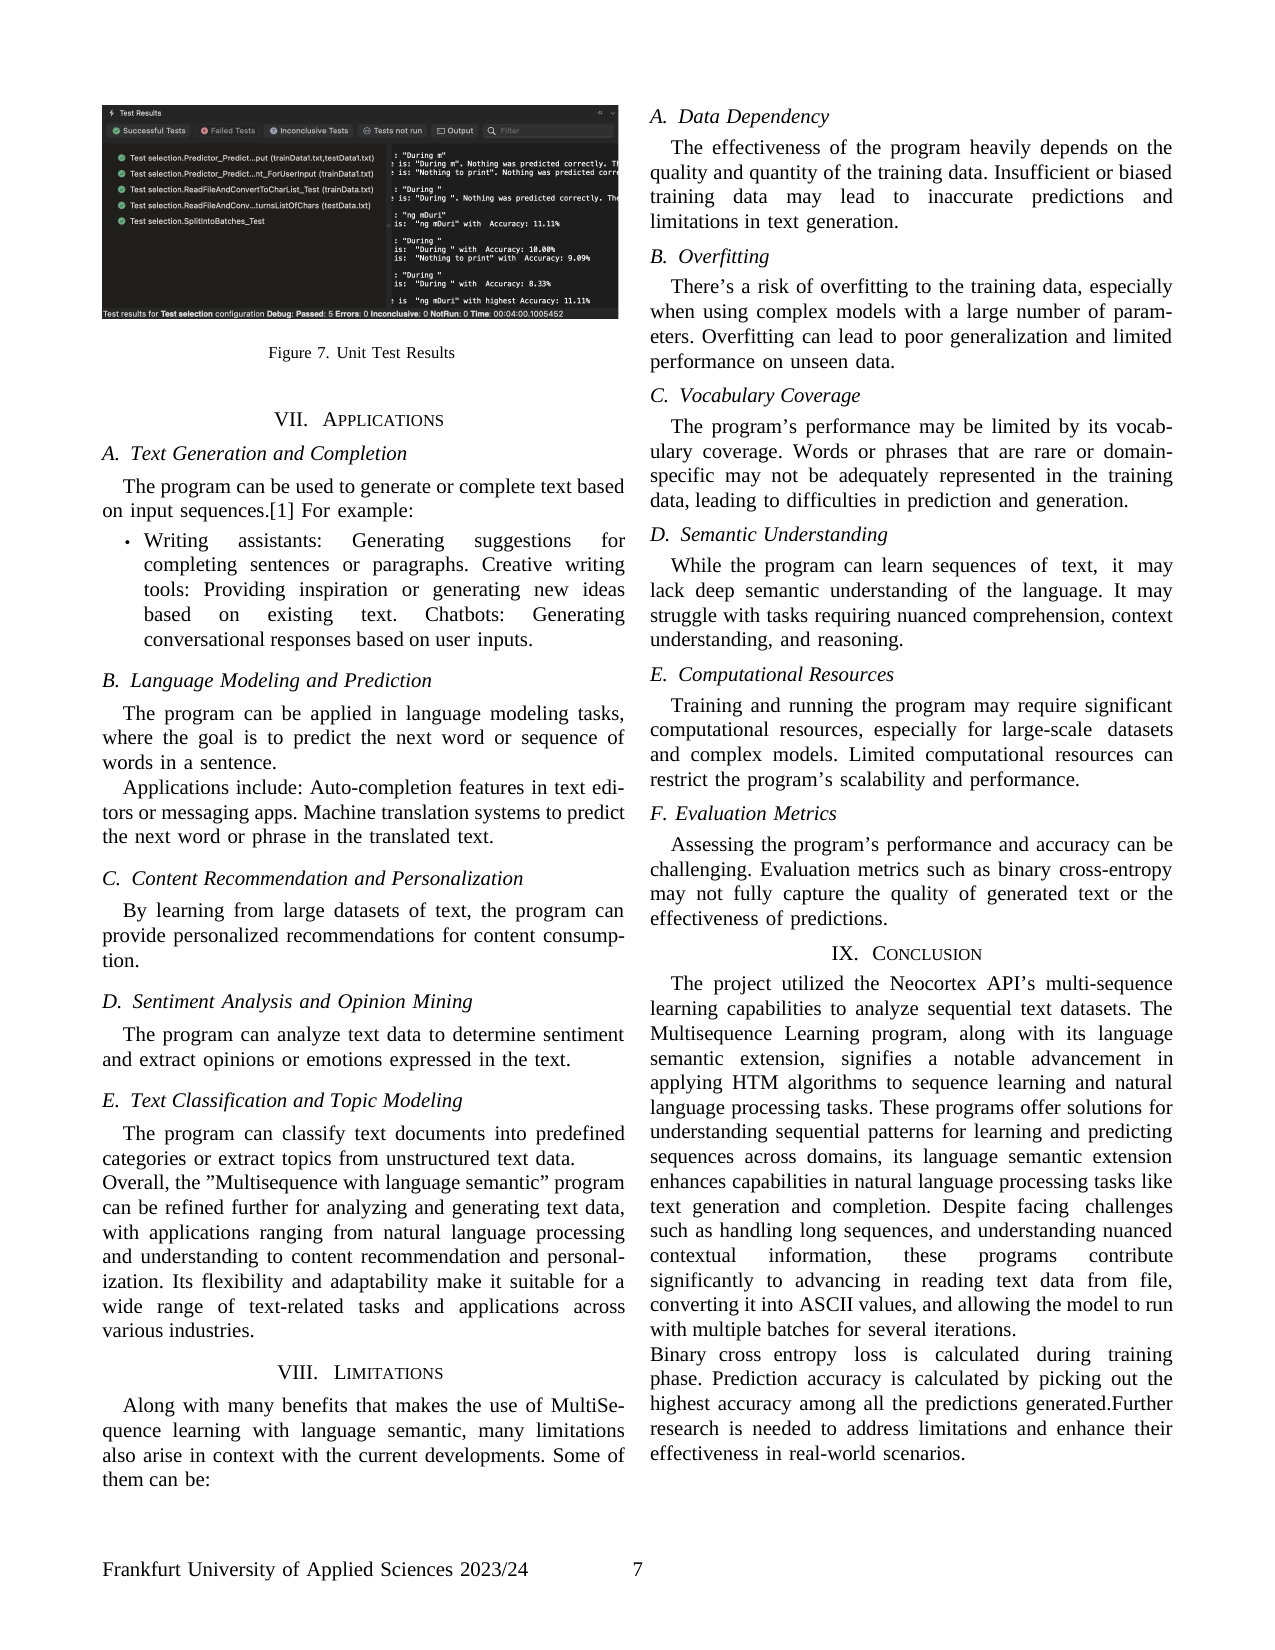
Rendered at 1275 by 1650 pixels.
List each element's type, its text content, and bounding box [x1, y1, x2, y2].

text The program can analyze text data to determine sentiment and extract opinions or emotions expressed in the text. [102, 1022, 625, 1071]
list Content Recommendation and Personalization [102, 866, 629, 890]
list Evaluation Metrics [650, 801, 1204, 825]
text Binary cross entropy loss is calculated during training phase. Prediction accuracy is calculated by picking out the highest accuracy among all the predictions generated.Further research is needed to address limitations and enhance their effectiveness in real-world scenarios. [650, 1342, 1173, 1464]
list Semantic Understanding [650, 522, 1204, 546]
text The program can classify text documents into predefined categories or extract topics from unstructured text data. [102, 1121, 625, 1169]
list Data Dependency [650, 104, 1204, 128]
text The program can be used to generate or complete text based on input sequences.[1] For example: [102, 473, 625, 522]
list LIMITATIONS [277, 1360, 629, 1384]
list Language Modeling and Prediction [102, 668, 629, 692]
list CONCLUSION [831, 940, 1204, 964]
list Writing assistants: Generating suggestions for completing sentences or paragraphs. Creative writing tools: Providing inspiration or generating new ideas based on existing text. Chatbots: Generating conversational responses based on user inputs. [124, 528, 625, 651]
text Along with many benefits that makes the use of MultiSe- quence learning with language semantic, many limitations also arise in context with the current developments. Some of them can be: [102, 1393, 625, 1491]
text There’s a risk of overfitting to the training data, especially when using complex models with a large number of param- eters. Overfitting can lead to poor generalization and limited performance on unseen data. [650, 274, 1173, 373]
text Applications include: Auto-completion features in text edi- tors or messaging apps. Machine translation systems to predict the next word or phrase in the translated text. [102, 775, 625, 848]
text Overall, the ”Multisequence with language semantic” program can be refined further for analyzing and generating text data, with applications ranging from natural language processing and understanding to content recommendation and personal- ization. Its flexibility and adaptability make it suitable for a wide range of text-related tasks and applications across various industries. [102, 1170, 625, 1342]
list Sentiment Analysis and Opinion Mining [102, 989, 629, 1013]
list Vocabulary Coverage [650, 383, 1204, 407]
list APPLICATIONS [274, 407, 629, 431]
text The program’s performance may be limited by its vocab- ulary coverage. Words or phrases that are rare or domain- specific may not be adequately represented in the training data, leading to difficulties in prediction and generation. [650, 414, 1173, 512]
text The program can be applied in language modeling tasks, where the goal is to predict the next word or sequence of words in a sentence. [102, 701, 625, 774]
list Text Classification and Topic Modeling [102, 1088, 629, 1112]
text Assessing the program’s performance and accuracy can be challenging. Evaluation metrics such as binary cross-entropy may not fully capture the quality of generated text or the effectiveness of predictions. [650, 832, 1173, 930]
picture [102, 105, 619, 319]
list Overfitting [650, 244, 1204, 268]
text Training and running the program may require significant computational resources, especially for large-scale datasets and complex models. Limited computational resources can restrict the program’s scalability and performance. [650, 693, 1173, 791]
text Figure 7. Unit Test Results [268, 343, 629, 362]
list Text Generation and Completion [102, 441, 629, 465]
list Computational Resources [650, 662, 1204, 686]
text The effectiveness of the program heavily depends on the quality and quantity of the training data. Insufficient or biased training data may lead to inaccurate predictions and limitations in text generation. [650, 135, 1173, 233]
text While the program can learn sequences of text, it may lack deep semantic understanding of the language. It may struggle with tasks requiring nuanced comprehension, context understanding, and reasoning. [650, 553, 1173, 651]
text By learning from large datasets of text, the program can provide personalized recommendations for content consump- tion. [102, 898, 625, 972]
